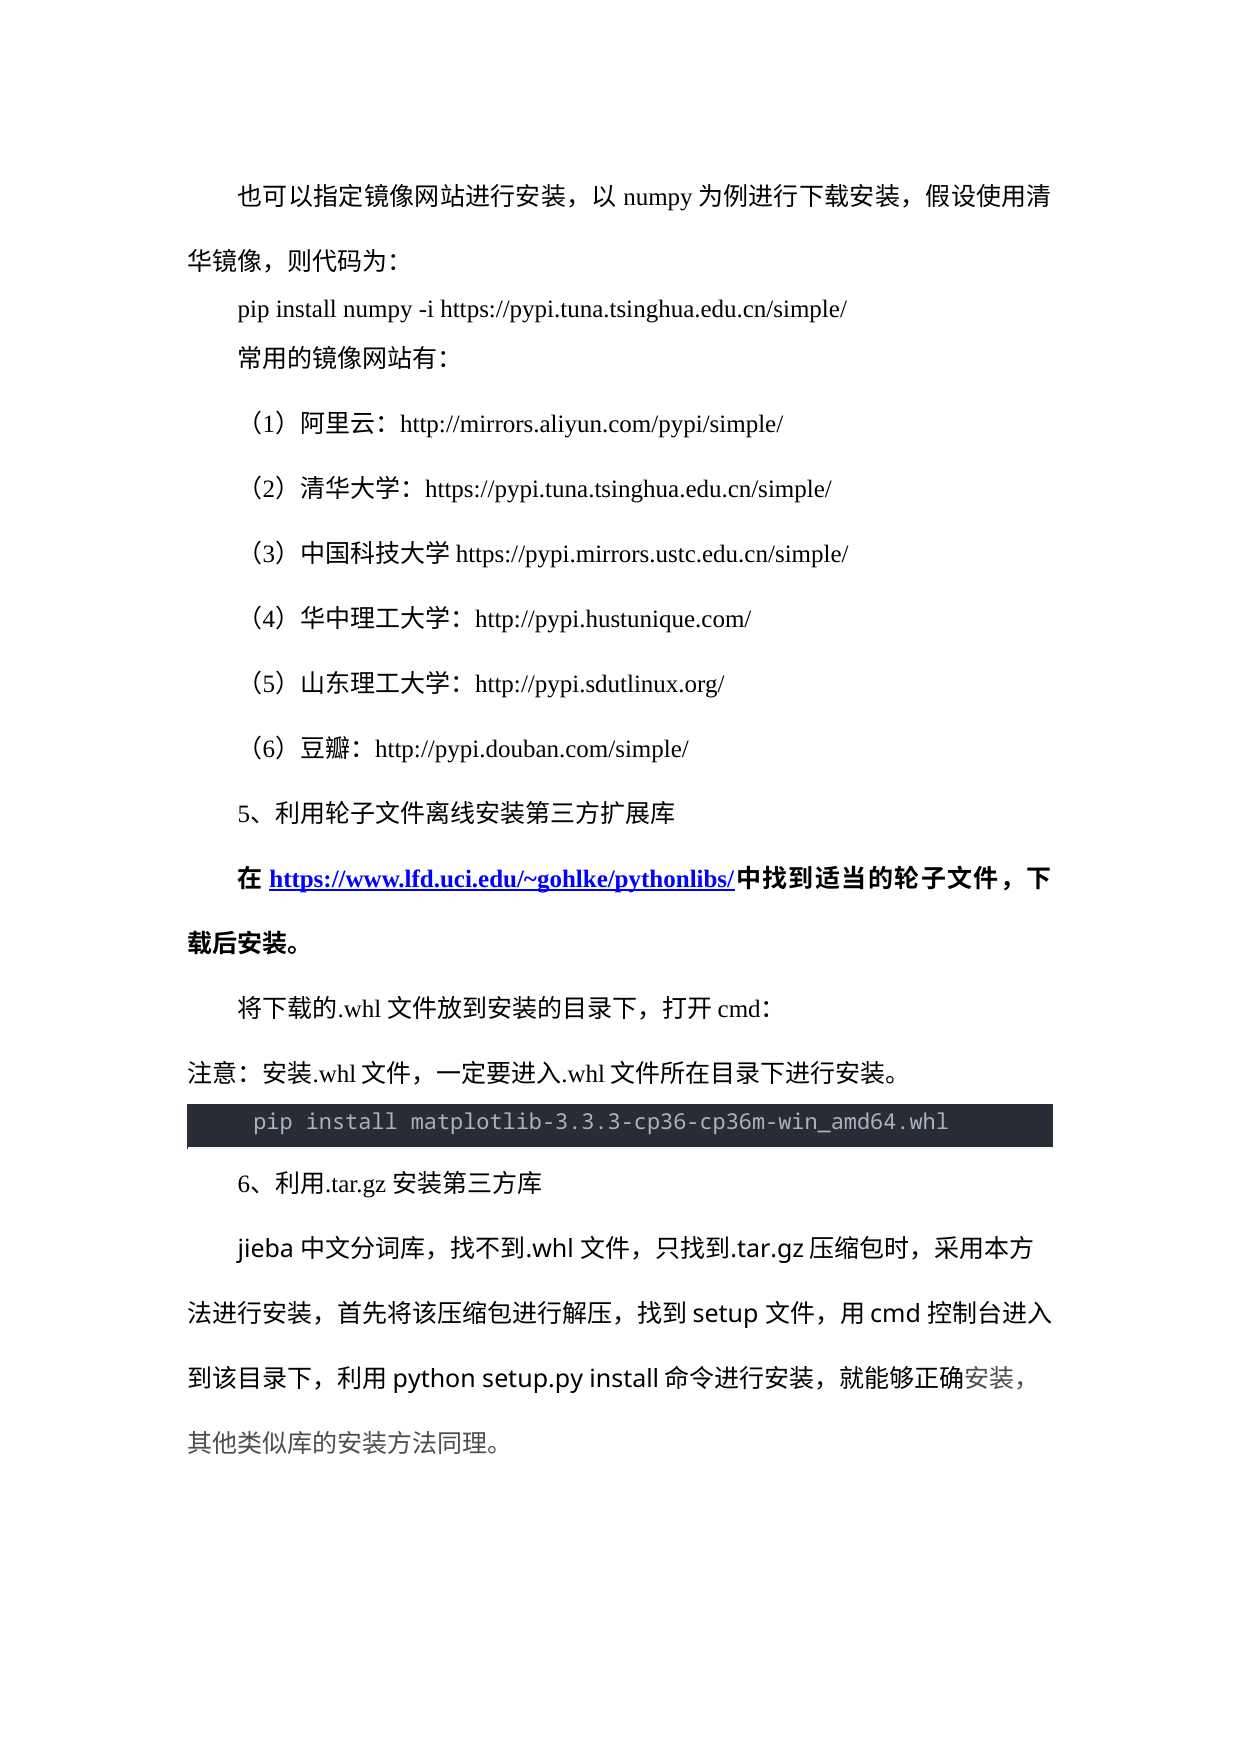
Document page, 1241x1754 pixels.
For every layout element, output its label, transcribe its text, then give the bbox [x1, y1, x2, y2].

text jieba 中文分词库，找不到.whl 文件，只找到.tar.gz压缩包时，采用本方法进行安装，首先将该压缩包进行解压，找到setup 文件，用cmd 控制台进入到该目录下，利用python setup.py install命令进行安装，就能够正确安装，其他类似库的安装方法同理。 [187, 1214, 1053, 1474]
text （2）清华大学：https://pypi.tuna.tsinghua.edu.cn/simple/ [187, 454, 1053, 519]
text （6）豆瓣：http://pypi.douban.com/simple/ [187, 714, 1053, 779]
text 在https://www.lfd.uci.edu/~gohlke/pythonlibs/中找到适当的轮子文件，下载后安装。 [187, 844, 1053, 974]
text 也可以指定镜像网站进行安装，以numpy为例进行下载安装，假设使用清华镜像，则代码为： [187, 162, 1053, 292]
text pip install numpy -i https://pypi.tuna.tsinghua.edu.cn/simple/ [187, 292, 1053, 324]
text （4）华中理工大学：http://pypi.hustunique.com/ [187, 584, 1053, 649]
text （3）中国科技大学 https://pypi.mirrors.ustc.edu.cn/simple/ [187, 519, 1053, 584]
text 将下载的.whl 文件放到安装的目录下，打开cmd： 注意：安装.whl文件，一定要进入.whl文件所在目录下进行安装。 [187, 974, 1053, 1104]
text pip install matplotlib-3.3.3-cp36-cp36m-win_amd64.whl [187, 1104, 1053, 1149]
text （1）阿里云：http://mirrors.aliyun.com/pypi/simple/ [187, 389, 1053, 454]
text 常用的镜像网站有： [187, 324, 1053, 389]
text 6、利用.tar.gz 安装第三方库 [187, 1149, 1053, 1214]
text 5、利用轮子文件离线安装第三方扩展库 [187, 779, 1053, 844]
text （5）山东理工大学：http://pypi.sdutlinux.org/ [187, 649, 1053, 714]
